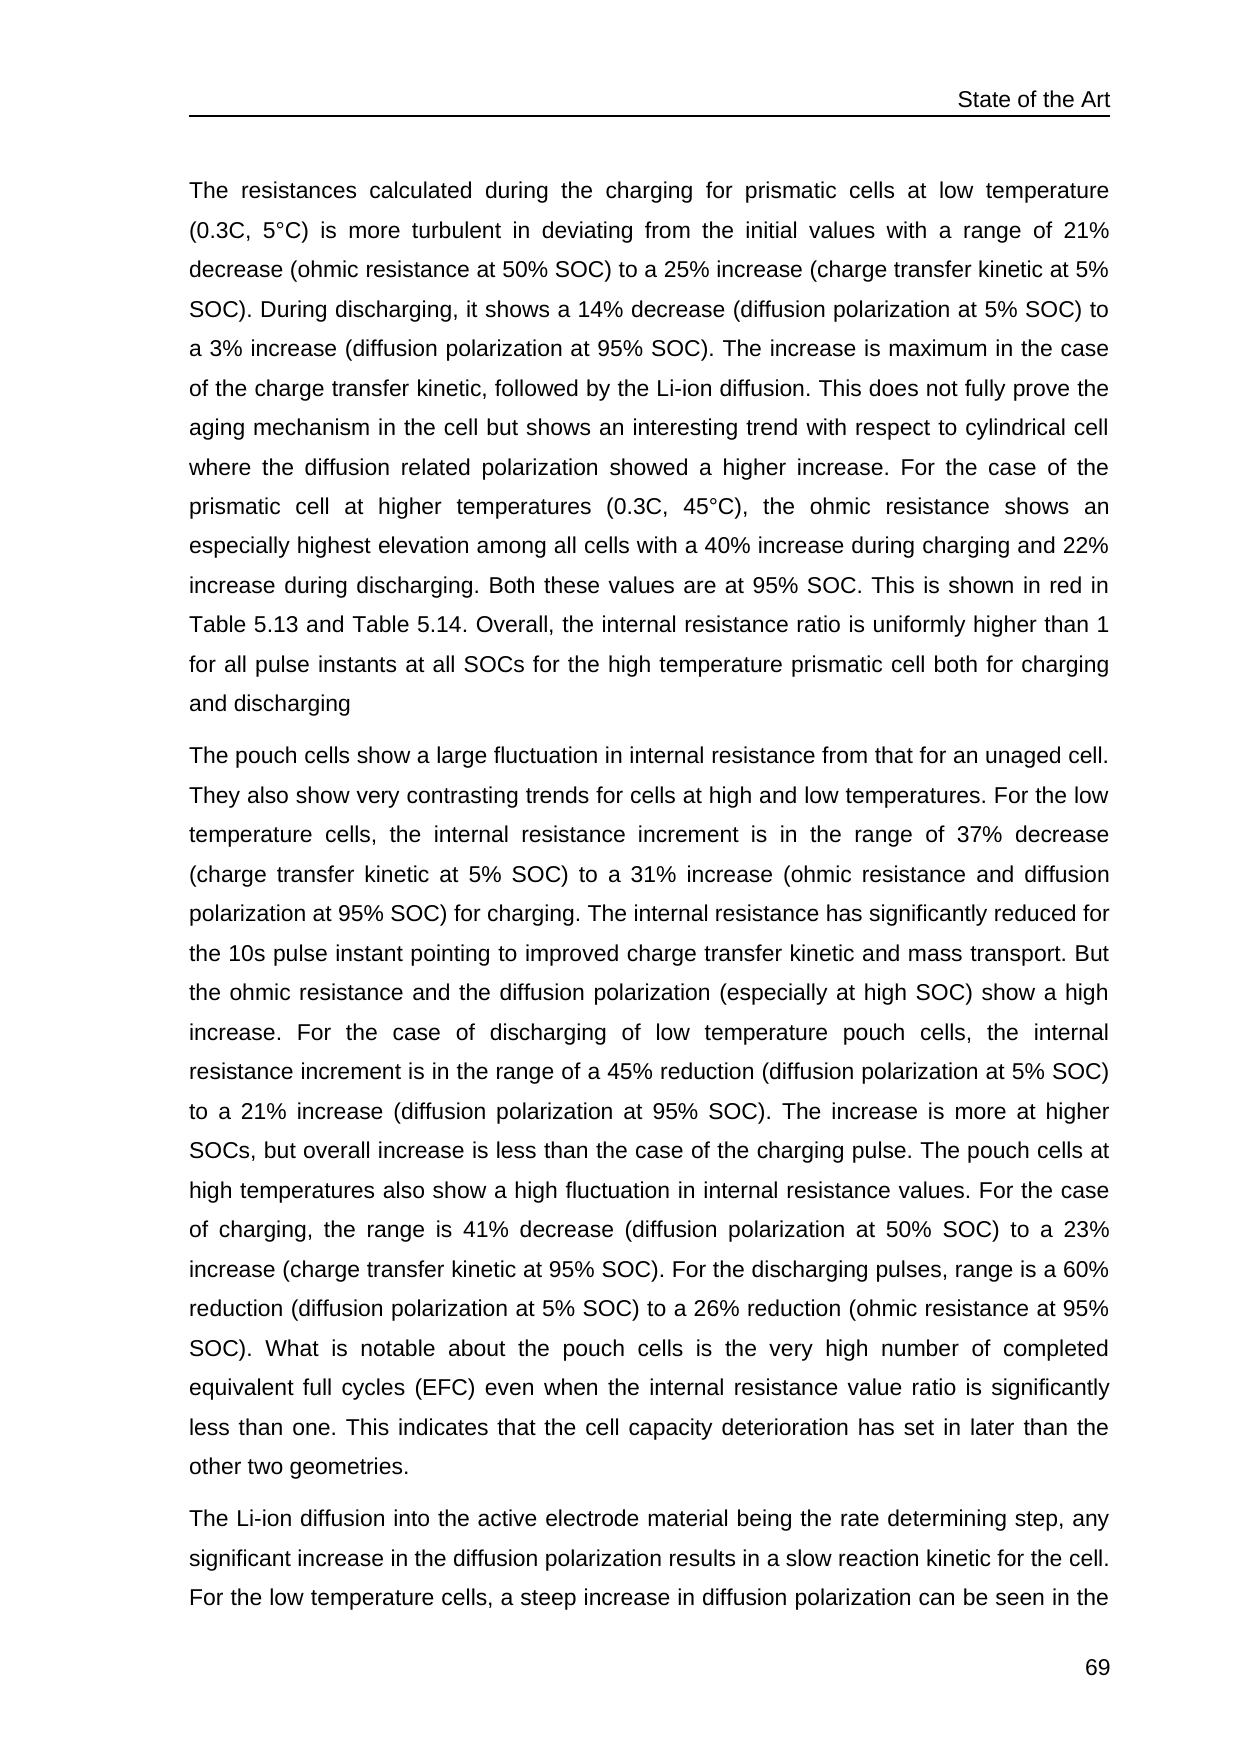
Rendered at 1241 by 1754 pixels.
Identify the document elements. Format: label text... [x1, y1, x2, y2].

text The pouch cells show a large fluctuation in internal resistance from that for an unaged cell. They also show very contrasting trends for cells at high and low temperatures. For the low temperature cells, the internal resistance increment is in the range of 37% decrease (charge transfer kinetic at 5% SOC) to a 31% increase (ohmic resistance and diffusion polarization at 95% SOC) for charging. The internal resistance has significantly reduced for the 10s pulse instant pointing to improved charge transfer kinetic and mass transport. But the ohmic resistance and the diffusion polarization (especially at high SOC) show a high increase. For the case of discharging of low temperature pouch cells, the internal resistance increment is in the range of a 45% reduction (diffusion polarization at 5% SOC) to a 21% increase (diffusion polarization at 95% SOC). The increase is more at higher SOCs, but overall increase is less than the case of the charging pulse. The pouch cells at high temperatures also show a high fluctuation in internal resistance values. For the case of charging, the range is 41% decrease (diffusion polarization at 50% SOC) to a 23% increase (charge transfer kinetic at 95% SOC). For the discharging pulses, range is a 60% reduction (diffusion polarization at 5% SOC) to a 26% reduction (ohmic resistance at 95% SOC). What is notable about the pouch cells is the very high number of completed equivalent full cycles (EFC) even when the internal resistance value ratio is significantly less than one. This indicates that the cell capacity deterioration has set in later than the other two geometries. [189, 742, 1110, 1479]
